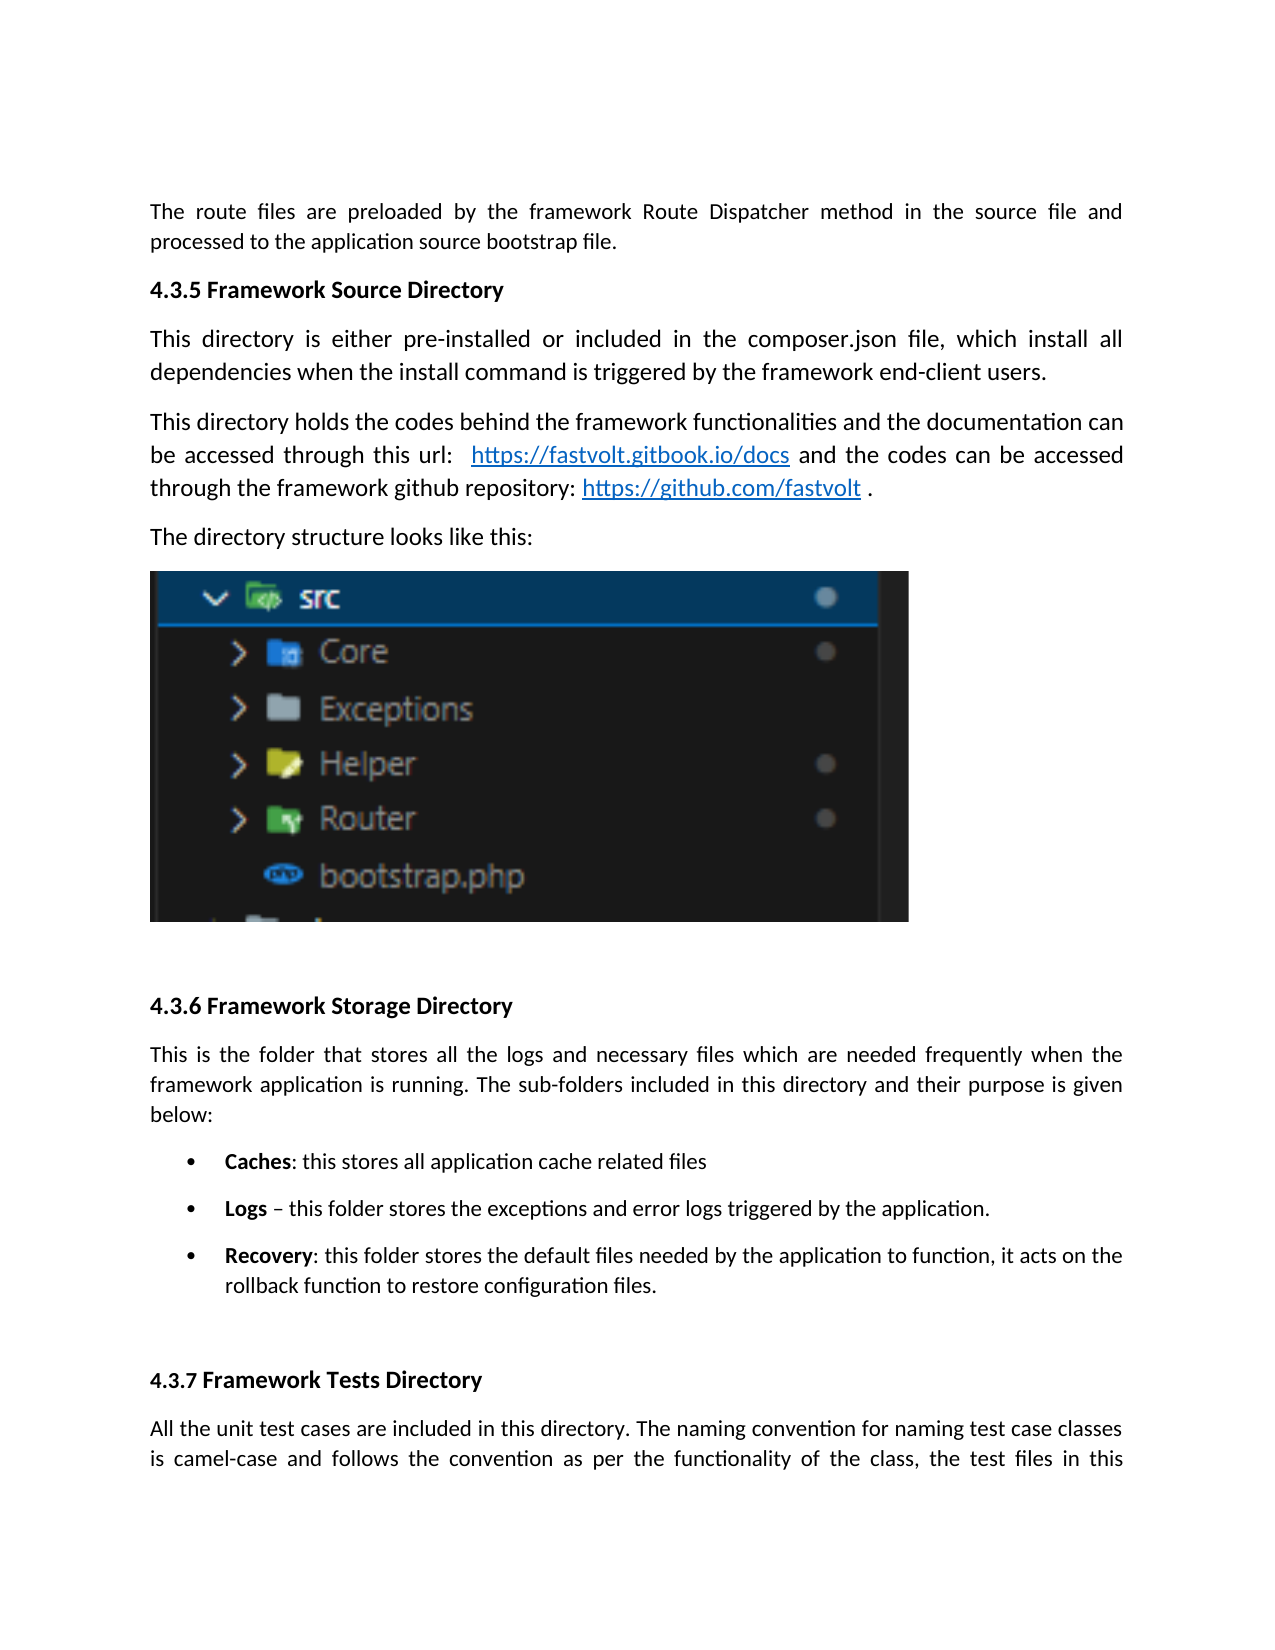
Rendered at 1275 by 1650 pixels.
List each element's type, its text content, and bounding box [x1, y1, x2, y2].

text This directory holds the codes behind the framework functionalities and the documentation can be accessed through this url: https://fastvolt.gitbook.io/docs and the codes can be accessed through the framework github repository: https://github.com/fastvolt . [150, 406, 1125, 502]
list Recovery: this folder stores the default files needed by the application to function, it acts on the rollback function to restore configuration files. [187, 1241, 1125, 1299]
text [150, 1414, 1125, 1472]
text The route files are preloaded by the framework Route Dispatcher method in the source file and processed to the application source bootstrap file. [150, 197, 1125, 255]
text This is the folder that stores all the logs and necessary files which are needed frequently when the framework application is running. The sub-folders included in this directory and their purpose is given below: [150, 1040, 1125, 1128]
text 4.3.6 Framework Storage Directory [150, 990, 1125, 1021]
picture [150, 571, 909, 922]
text 4.3.5 Framework Source Directory [150, 274, 1125, 304]
text The directory structure looks like this: [150, 521, 1125, 552]
list Caches: this stores all application cache related files [187, 1147, 1125, 1175]
list Logs – this folder stores the exceptions and error logs triggered by the application. [187, 1194, 1125, 1222]
text This directory is either pre-installed or included in the composer.json file, which install all dependencies when the install command is triggered by the framework end-client users. [150, 323, 1125, 387]
text 4.3.7 Framework Tests Directory [150, 1365, 1125, 1395]
